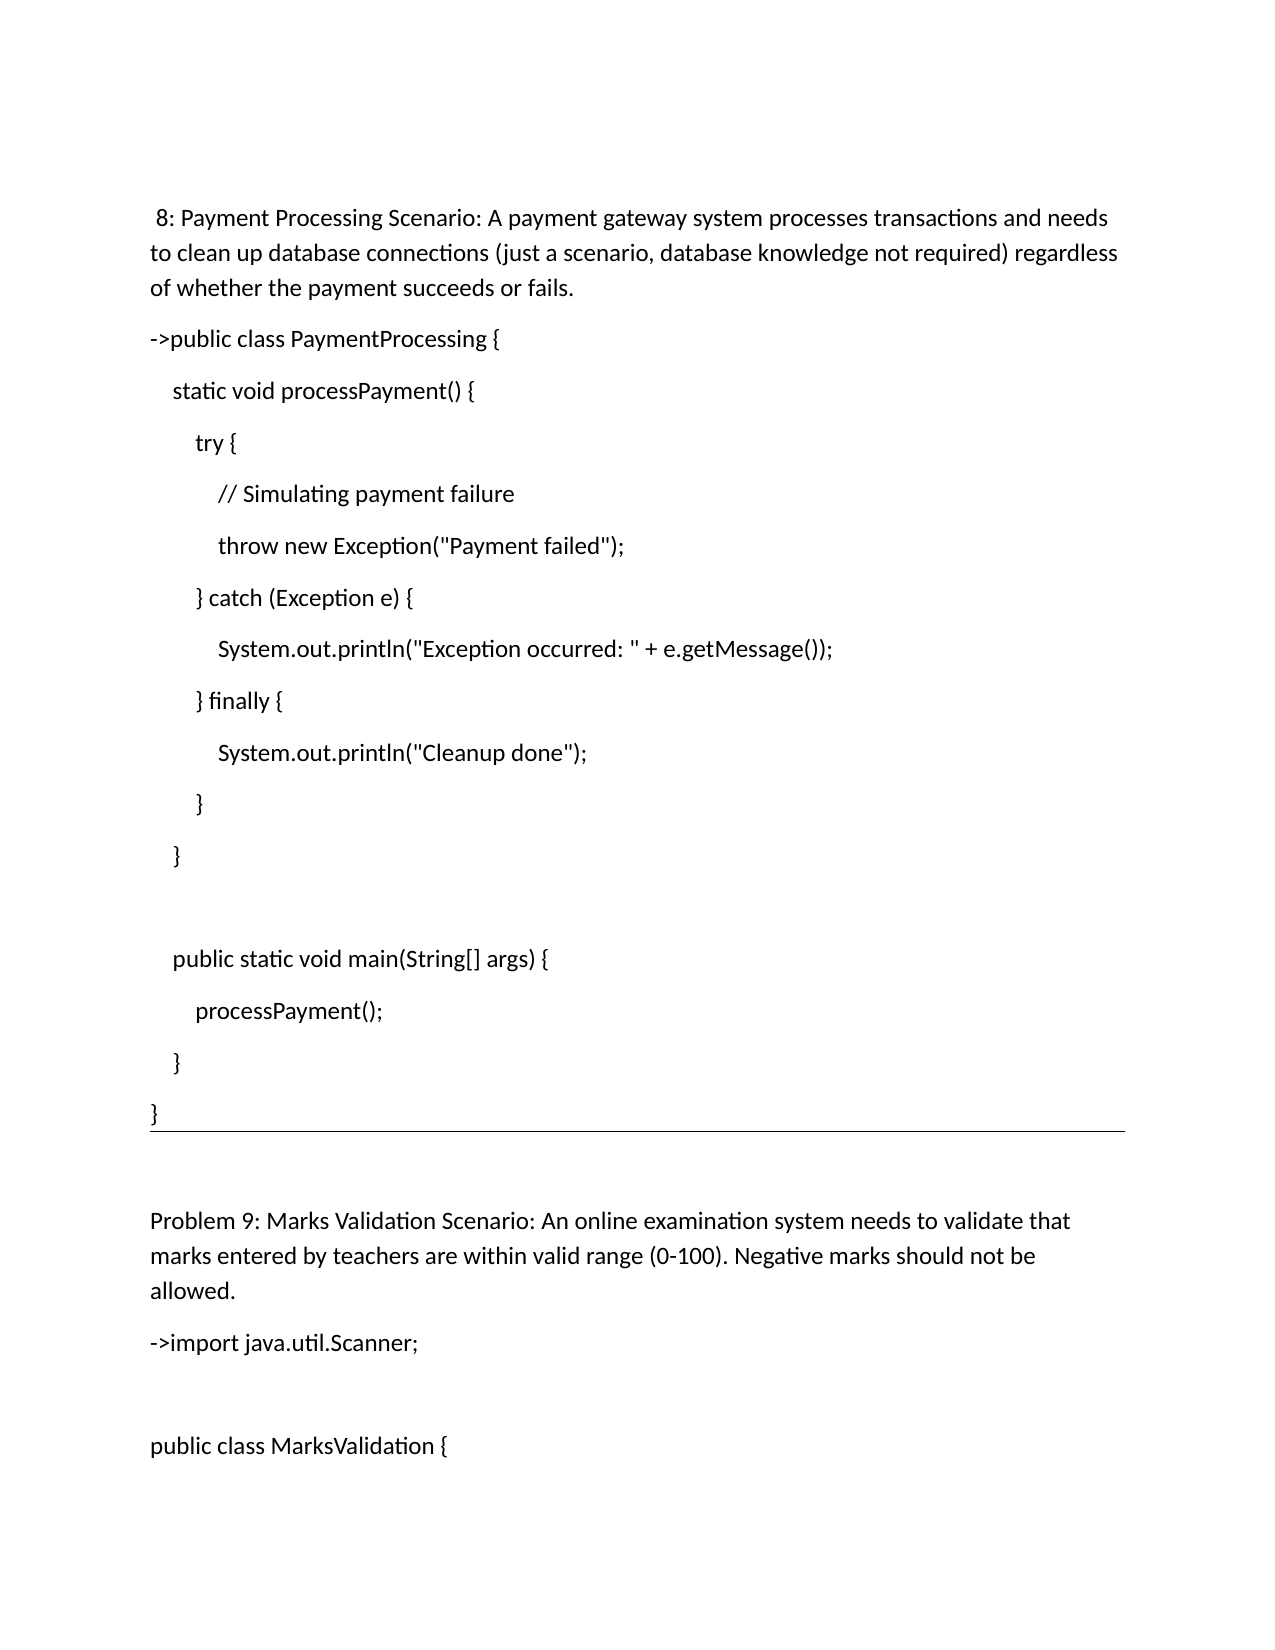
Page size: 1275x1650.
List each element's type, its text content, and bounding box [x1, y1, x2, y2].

text System.out.println("Exception occurred: " + e.getMessage()); [150, 633, 1125, 664]
text public class MarksValidation { [150, 1430, 1125, 1461]
text } [150, 1047, 1125, 1077]
text ->public class PaymentProcessing { [150, 323, 1125, 354]
text } [150, 1098, 1125, 1131]
text System.out.println("Cleanup done"); [150, 737, 1125, 767]
text 8: Payment Processing Scenario: A payment gateway system processes transactions and needs to clean up database connections (just a scenario, database knowledge not required) regardless of whether the payment succeeds or fails. [150, 202, 1125, 302]
text ->import java.util.Scanner; [150, 1327, 1125, 1357]
text } catch (Exception e) { [150, 582, 1125, 612]
text } finally { [150, 685, 1125, 716]
text throw new Exception("Payment failed"); [150, 530, 1125, 561]
text Problem 9: Marks Validation Scenario: An online examination system needs to validate that marks entered by teachers are within valid range (0-100). Negative marks should not be allowed. [150, 1205, 1125, 1306]
text } [150, 788, 1125, 819]
text processPayment(); [150, 995, 1125, 1026]
text } [150, 840, 1125, 871]
text static void processPayment() { [150, 375, 1125, 406]
text try { [150, 427, 1125, 457]
text public static void main(String[] args) { [150, 943, 1125, 974]
text // Simulating payment failure [150, 478, 1125, 509]
